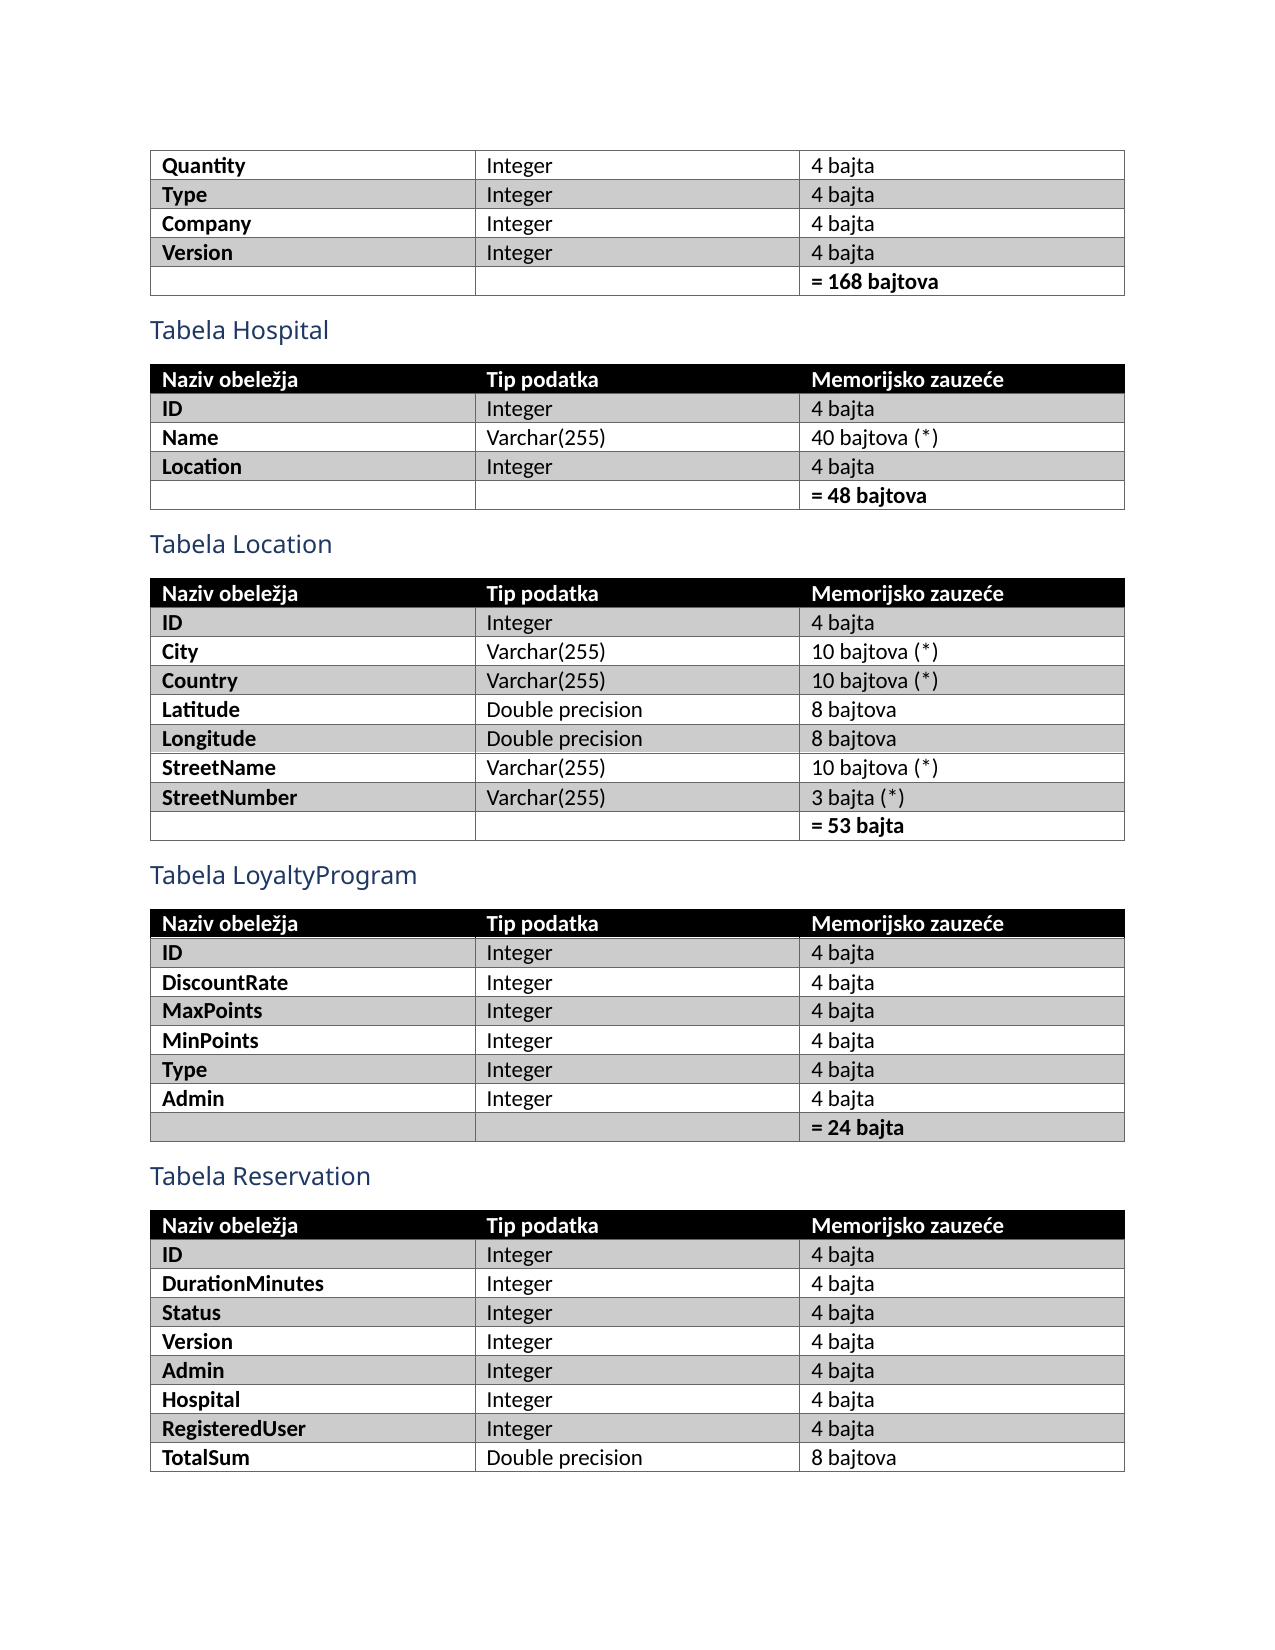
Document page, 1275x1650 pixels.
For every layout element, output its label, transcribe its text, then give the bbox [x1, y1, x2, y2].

table_cell Double precision [476, 725, 799, 752]
table_cell TotalSum [151, 1443, 475, 1471]
table_header Memorijsko zauzeće [800, 365, 1124, 393]
table_cell 4 bajta [800, 151, 1124, 179]
table_cell Hospital [151, 1385, 475, 1413]
table_cell Type [151, 180, 475, 208]
table_cell 8 bajtova [800, 1443, 1124, 1471]
table_cell Name [151, 423, 475, 451]
table_cell 4 bajta [800, 1414, 1124, 1442]
table_cell 4 bajta [800, 997, 1124, 1025]
table_cell Country [151, 666, 475, 694]
table_header Tip podatka [476, 1211, 799, 1239]
table_cell [476, 1113, 799, 1141]
table_cell Integer [476, 1026, 799, 1054]
table_cell Integer [476, 1269, 799, 1297]
table_cell RegisteredUser [151, 1414, 475, 1442]
table_cell 4 bajta [800, 1327, 1124, 1355]
subtitle Tabela LoyaltyProgram [150, 857, 1125, 891]
table_cell [476, 481, 799, 509]
table_cell Admin [151, 1084, 475, 1112]
table_cell Integer [476, 180, 799, 208]
table_header Memorijsko zauzeće [800, 579, 1124, 607]
table_cell Integer [476, 151, 799, 179]
table_cell 10 bajtova (*) [800, 666, 1124, 694]
table_cell [151, 267, 475, 295]
table_cell 4 bajta [800, 1356, 1124, 1384]
table_cell Double precision [476, 695, 799, 723]
table_cell Location [151, 452, 475, 480]
table_header Naziv obeležja [151, 579, 475, 607]
table_cell Integer [476, 1356, 799, 1384]
table_cell 4 bajta [800, 939, 1124, 967]
table_cell 4 bajta [800, 394, 1124, 422]
table_header Tip podatka [476, 365, 799, 393]
table_cell Double precision [476, 1443, 799, 1471]
table_cell Admin [151, 1356, 475, 1384]
table_cell Varchar(255) [476, 423, 799, 451]
table_cell Integer [476, 968, 799, 996]
table_cell 40 bajtova (*) [800, 423, 1124, 451]
table_cell Status [151, 1298, 475, 1326]
table_cell Integer [476, 452, 799, 480]
table_cell Varchar(255) [476, 754, 799, 782]
table_header Naziv obeležja [151, 910, 475, 937]
table_header Naziv obeležja [151, 365, 475, 393]
table_cell Integer [476, 1298, 799, 1326]
table_cell = 24 bajta [800, 1113, 1124, 1141]
table_cell ID [151, 608, 475, 636]
table_cell Varchar(255) [476, 637, 799, 665]
table_cell Integer [476, 394, 799, 422]
table_cell Integer [476, 209, 799, 237]
table_cell 4 bajta [800, 1269, 1124, 1297]
table_cell ID [151, 1240, 475, 1268]
subtitle Tabela Reservation [150, 1159, 1125, 1193]
table_cell 4 bajta [800, 1240, 1124, 1268]
table_cell [476, 812, 799, 840]
table_cell 4 bajta [800, 452, 1124, 480]
table_cell 4 bajta [800, 209, 1124, 237]
table_cell Varchar(255) [476, 666, 799, 694]
table_cell Integer [476, 1240, 799, 1268]
table_cell 10 bajtova (*) [800, 754, 1124, 782]
table_cell Integer [476, 1055, 799, 1083]
table_cell Integer [476, 1327, 799, 1355]
table_cell = 168 bajtova [800, 267, 1124, 295]
subtitle Tabela Hospital [150, 313, 1125, 347]
table_cell 8 bajtova [800, 725, 1124, 752]
table_cell Longitude [151, 725, 475, 752]
table_cell Varchar(255) [476, 783, 799, 811]
table_cell StreetNumber [151, 783, 475, 811]
table_cell Integer [476, 608, 799, 636]
table_cell Integer [476, 238, 799, 266]
table_cell 10 bajtova (*) [800, 637, 1124, 665]
table_cell = 53 bajta [800, 812, 1124, 840]
table_cell 4 bajta [800, 1084, 1124, 1112]
table_header Memorijsko zauzeće [800, 910, 1124, 937]
table_cell Type [151, 1055, 475, 1083]
table_header Tip podatka [476, 910, 799, 937]
table_cell DurationMinutes [151, 1269, 475, 1297]
table_cell ID [151, 939, 475, 967]
table_cell [151, 481, 475, 509]
table_cell = 48 bajtova [800, 481, 1124, 509]
table_cell 4 bajta [800, 608, 1124, 636]
table_header Naziv obeležja [151, 1211, 475, 1239]
table_cell 8 bajtova [800, 695, 1124, 723]
table_cell Company [151, 209, 475, 237]
table_cell [151, 1113, 475, 1141]
table_cell DiscountRate [151, 968, 475, 996]
table_cell 4 bajta [800, 238, 1124, 266]
table_cell Integer [476, 1385, 799, 1413]
table_cell 4 bajta [800, 968, 1124, 996]
table_cell Integer [476, 939, 799, 967]
table_cell 4 bajta [800, 1385, 1124, 1413]
table_cell MinPoints [151, 1026, 475, 1054]
table_header Memorijsko zauzeće [800, 1211, 1124, 1239]
table_cell ID [151, 394, 475, 422]
table_cell 4 bajta [800, 1055, 1124, 1083]
subtitle Tabela Location [150, 527, 1125, 561]
table_cell StreetName [151, 754, 475, 782]
table_cell 4 bajta [800, 1026, 1124, 1054]
table_cell Integer [476, 1414, 799, 1442]
table_cell MaxPoints [151, 997, 475, 1025]
table_cell Quantity [151, 151, 475, 179]
table_cell City [151, 637, 475, 665]
table_cell Integer [476, 997, 799, 1025]
table_cell Version [151, 238, 475, 266]
table_cell [476, 267, 799, 295]
table_header Tip podatka [476, 579, 799, 607]
table_cell Version [151, 1327, 475, 1355]
table_cell 4 bajta [800, 1298, 1124, 1326]
table_cell 4 bajta [800, 180, 1124, 208]
table_cell 3 bajta (*) [800, 783, 1124, 811]
table_cell [151, 812, 475, 840]
table_cell Integer [476, 1084, 799, 1112]
table_cell Latitude [151, 695, 475, 723]
